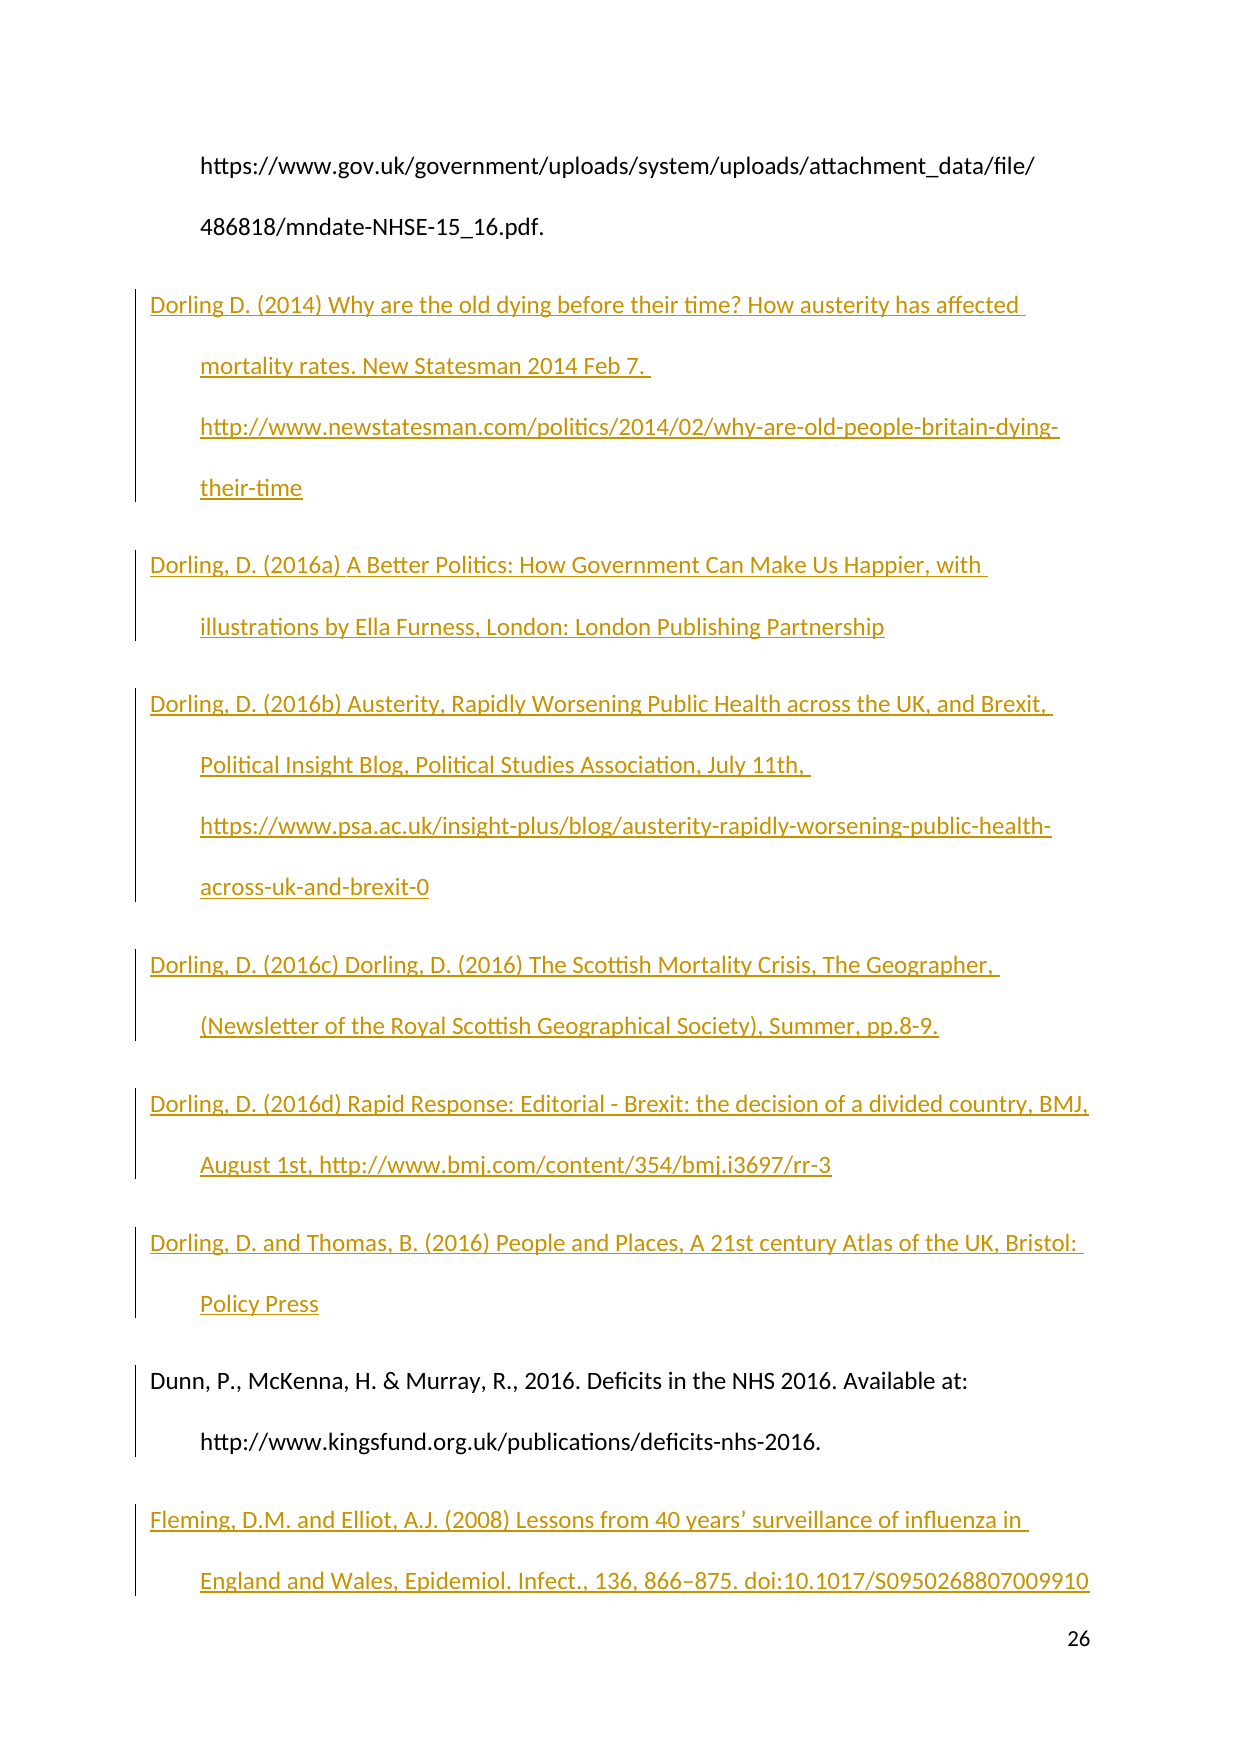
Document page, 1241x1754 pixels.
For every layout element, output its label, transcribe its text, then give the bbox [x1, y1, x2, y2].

text Dunn, P., McKenna, H. & Murray, R., 2016. Deficits in the NHS 2016. Available at: http://www.kingsfund.org.uk/publications/deficits-nhs-2016. [150, 1365, 1090, 1457]
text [150, 150, 1090, 242]
